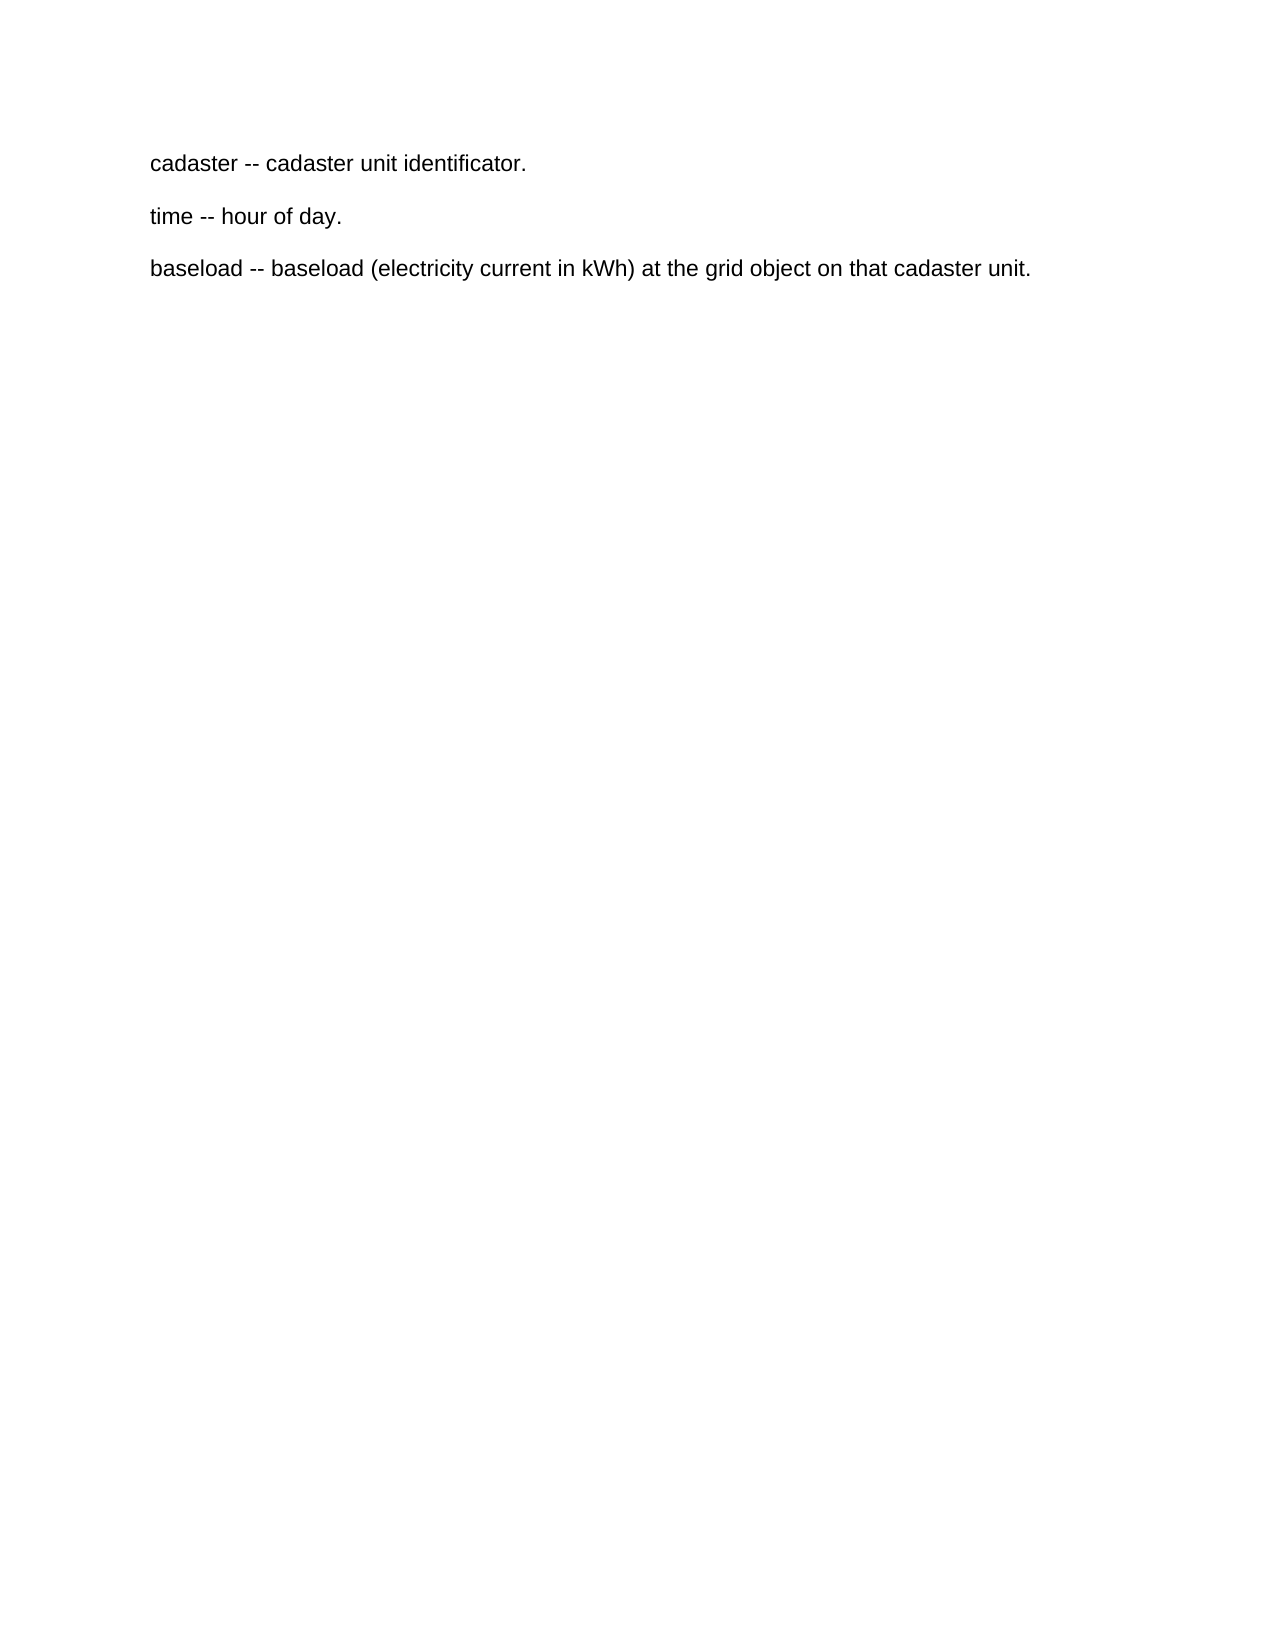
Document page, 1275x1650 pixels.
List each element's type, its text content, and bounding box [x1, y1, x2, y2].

text baseload -- baseload (electricity current in kWh) at the grid object on that cadaster unit. [150, 255, 1125, 282]
text cadaster -- cadaster unit identificator. [150, 150, 1125, 176]
text time -- hour of day. [150, 203, 1125, 229]
